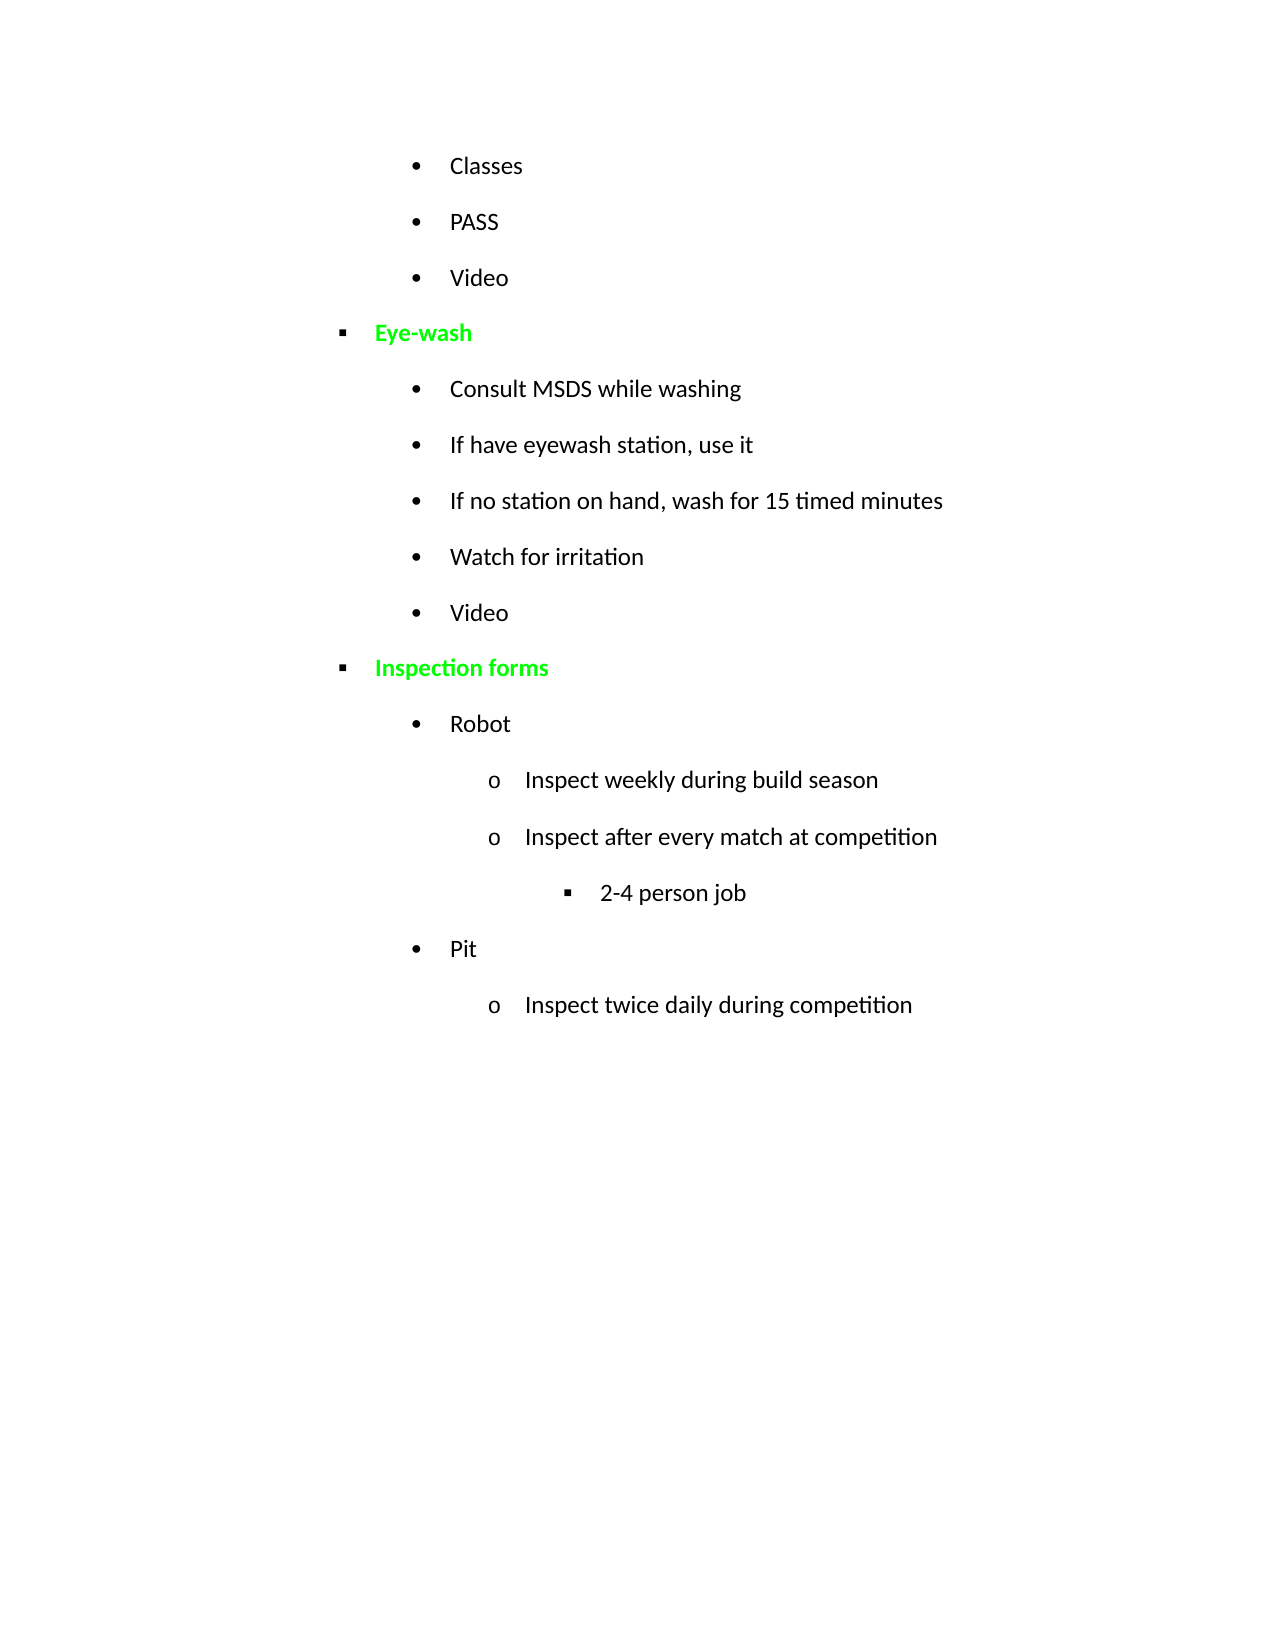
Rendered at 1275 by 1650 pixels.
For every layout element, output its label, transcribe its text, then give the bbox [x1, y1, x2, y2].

list Consult MSDS while washing [412, 373, 1125, 404]
list Inspect after every match at competition [487, 821, 1125, 852]
list 2-4 person job [562, 877, 1125, 908]
list If no station on hand, wash for 15 timed minutes [412, 485, 1125, 516]
list If have eyewash station, use it [412, 429, 1125, 460]
list Inspect twice daily during competition [487, 989, 1125, 1020]
list Inspection forms [337, 652, 1125, 683]
list Robot [412, 708, 1125, 739]
list Inspect weekly during build season [487, 764, 1125, 795]
list Video [412, 597, 1125, 627]
list Classes [412, 150, 1125, 181]
list Eye-wash [337, 317, 1125, 348]
list Watch for irritation [412, 541, 1125, 571]
list Pit [412, 933, 1125, 964]
list PASS [412, 206, 1125, 236]
list Video [412, 262, 1125, 292]
